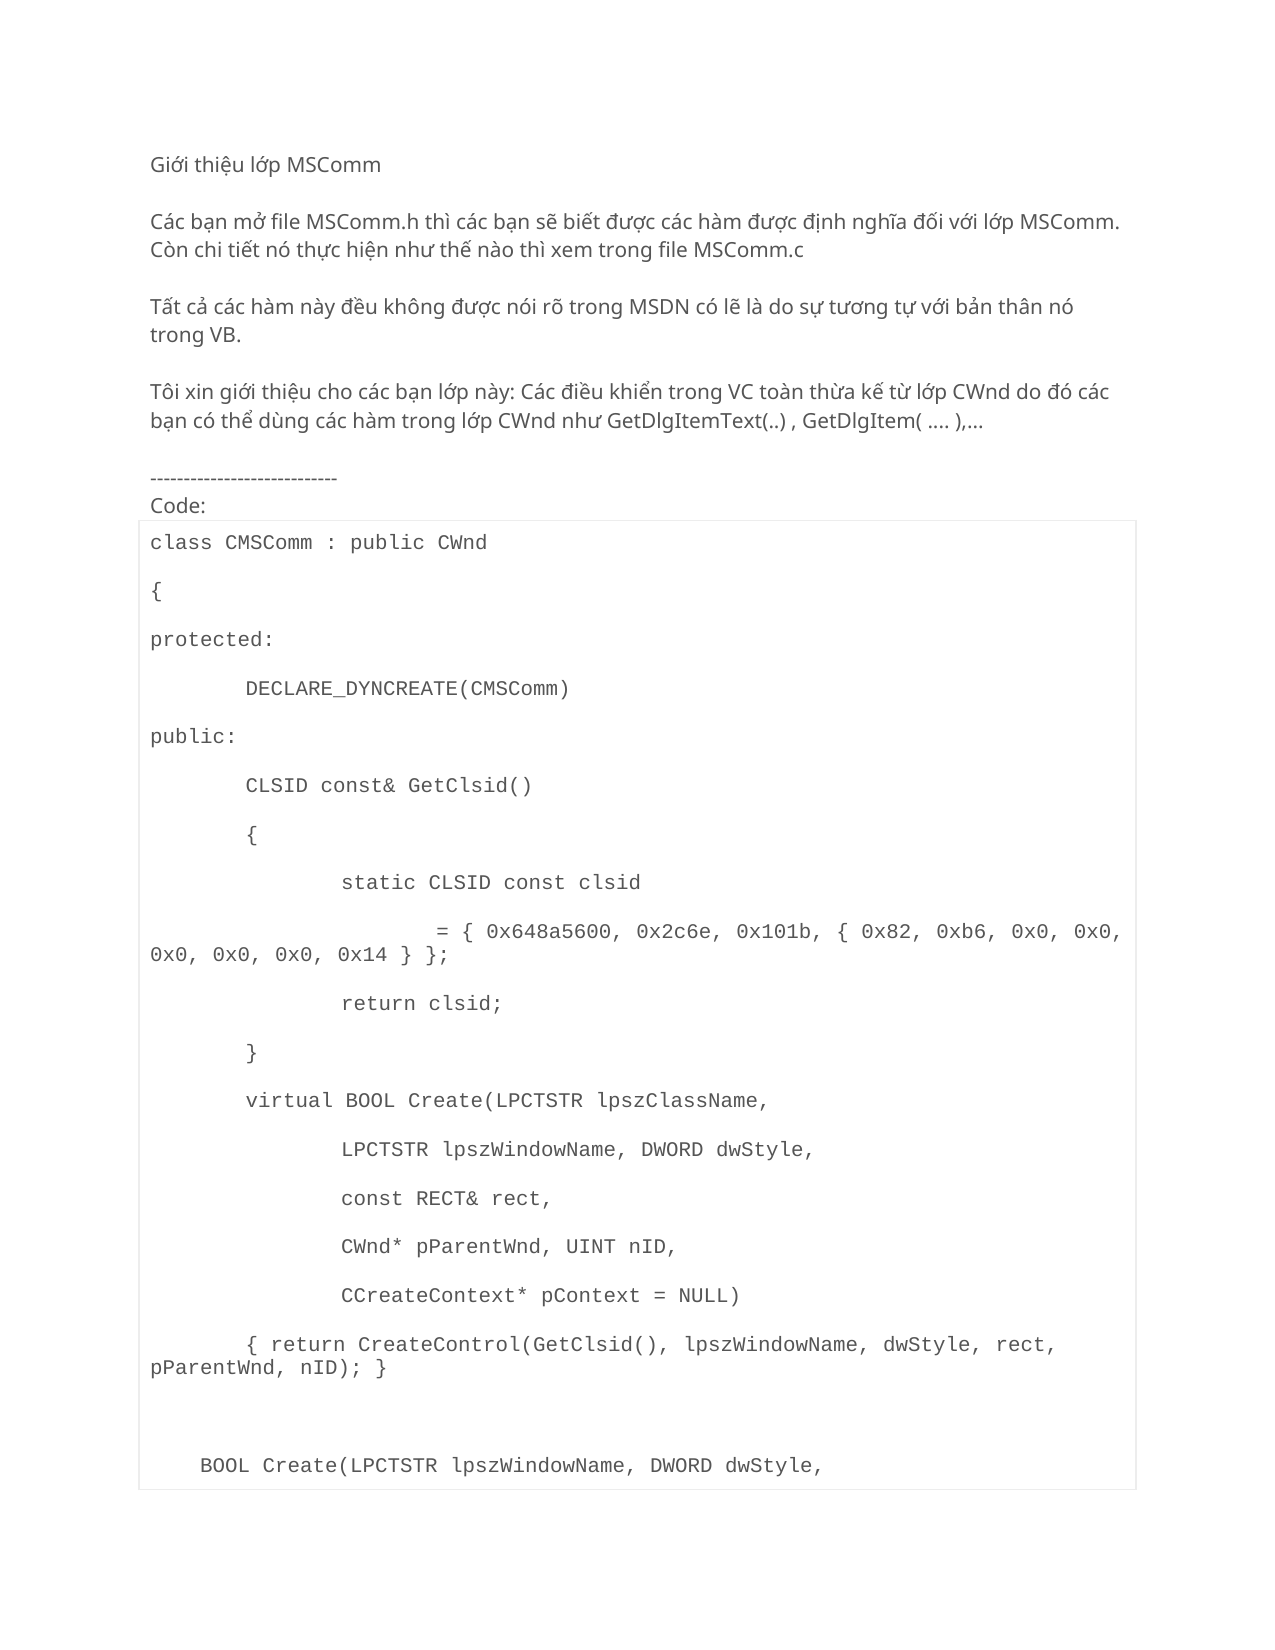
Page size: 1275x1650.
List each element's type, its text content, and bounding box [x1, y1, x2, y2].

text = { 0x648a5600, 0x2c6e, 0x101b, { 0x82, 0xb6, 0x0, 0x0, 0x0, 0x0, 0x0, 0x14 } }; [140, 909, 1135, 968]
text virtual BOOL Create(LPCTSTR lpszClassName, [140, 1078, 1135, 1114]
text LPCTSTR lpszWindowName, DWORD dwStyle, [140, 1127, 1135, 1163]
text const RECT& rect, [140, 1176, 1135, 1211]
text class CMSComm : public CWnd [140, 521, 1135, 555]
text BOOL Create(LPCTSTR lpszWindowName, DWORD dwStyle, [140, 1443, 1135, 1489]
text protected: [140, 617, 1135, 653]
text CCreateContext* pContext = NULL) [140, 1273, 1135, 1309]
text { [140, 568, 1135, 604]
text Giới thiệu lớp MSComm Các bạn mở file MSComm.h thì các bạn sẽ biết được các hàm được định nghĩa đối với lớp MSComm. Còn chi tiết nó thực hiện như thế nào thì xem trong file MSComm.c Tất cả các hàm này đều không được nói rõ trong MSDN có lẽ là do sự tương tự với bản thân nó trong VB. Tôi xin giới thiệu cho các bạn lớp này: Các điều khiển trong VC toàn thừa kế từ lớp CWnd do đó các bạn có thể dùng các hàm trong lớp CWnd như GetDlgItemText(..) , GetDlgItem( .... ),... ---------------------------- [150, 150, 1125, 491]
text CLSID const& GetClsid() [140, 763, 1135, 798]
text CWnd* pParentWnd, UINT nID, [140, 1224, 1135, 1260]
text static CLSID const clsid [140, 860, 1135, 896]
text } [140, 1030, 1135, 1065]
text public: [140, 714, 1135, 750]
text { return CreateControl(GetClsid(), lpszWindowName, dwStyle, rect, pParentWnd, nID); } [140, 1322, 1135, 1381]
text return clsid; [140, 981, 1135, 1017]
text DECLARE_DYNCREATE(CMSComm) [140, 666, 1135, 701]
text Code: [150, 491, 1125, 520]
text { [140, 812, 1135, 847]
